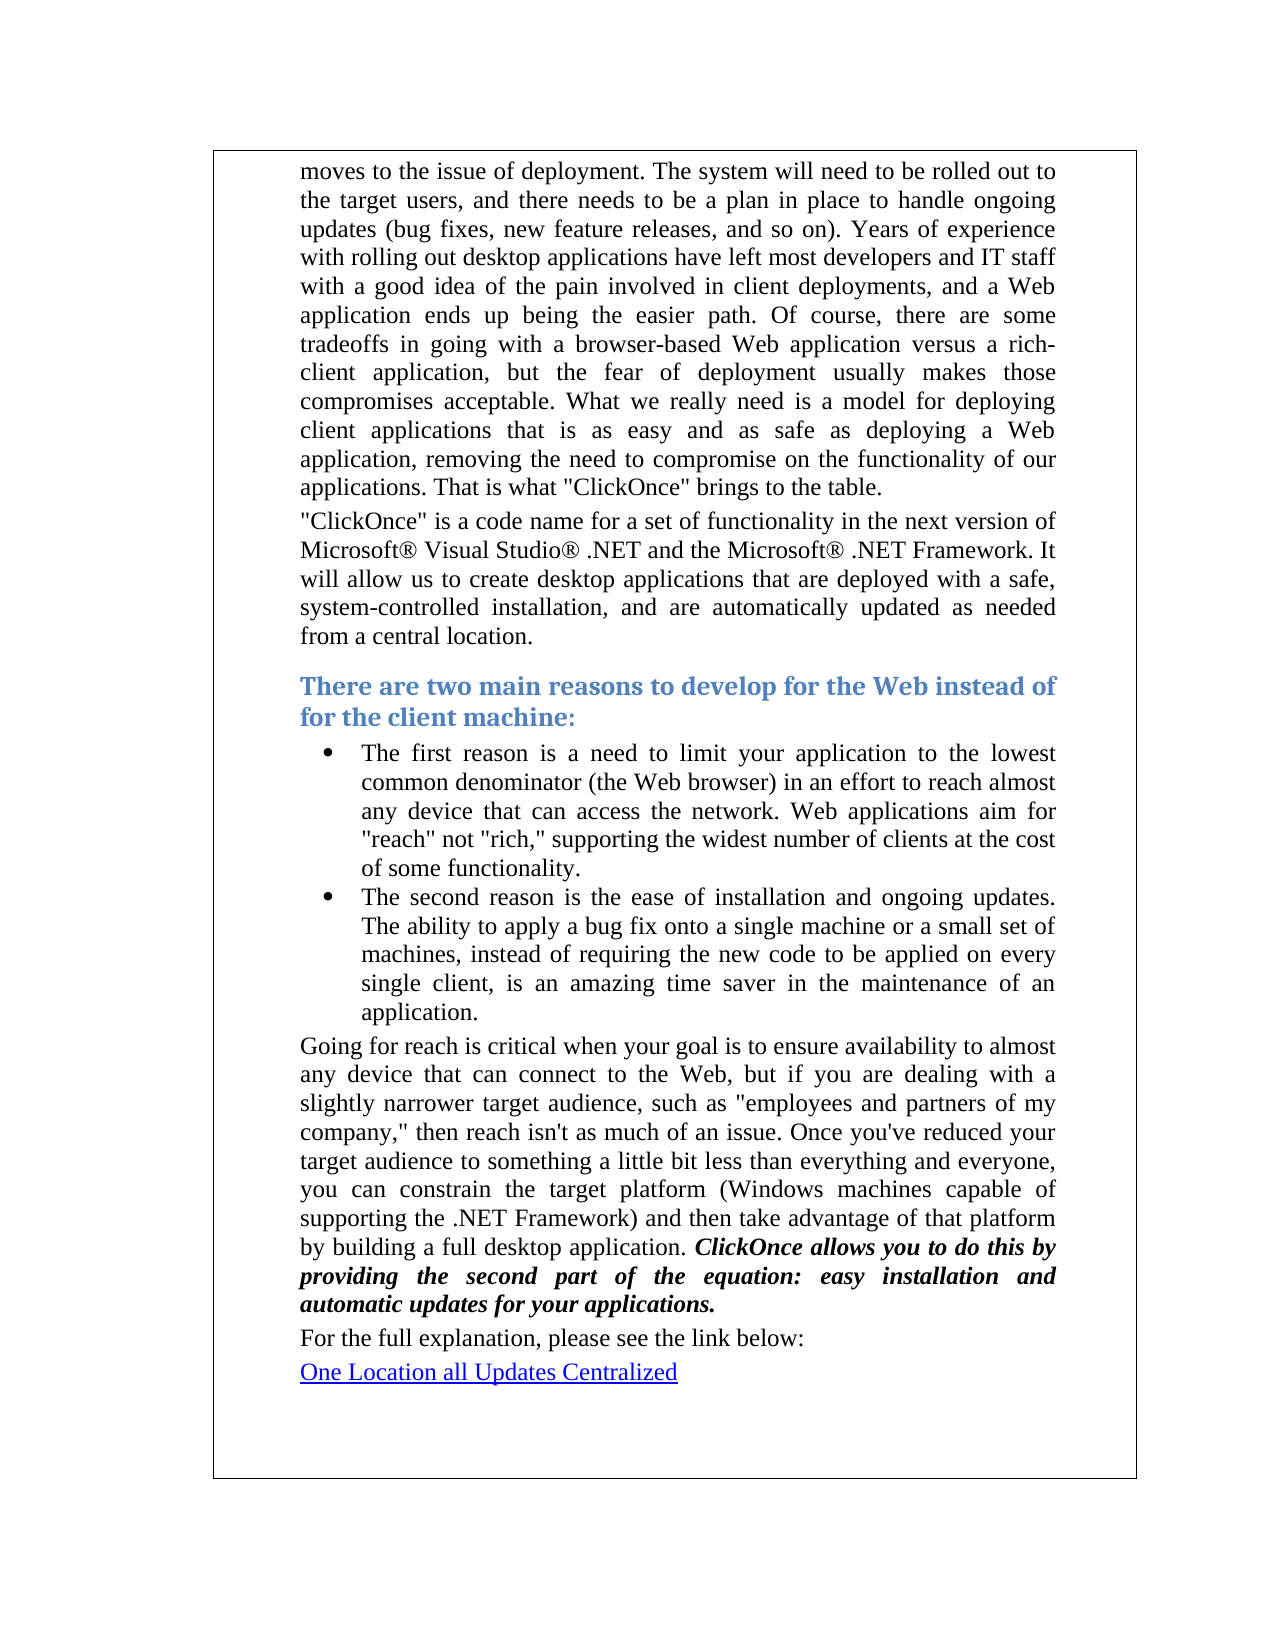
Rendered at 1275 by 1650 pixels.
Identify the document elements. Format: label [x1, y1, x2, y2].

table_header [214, 151, 1136, 1477]
